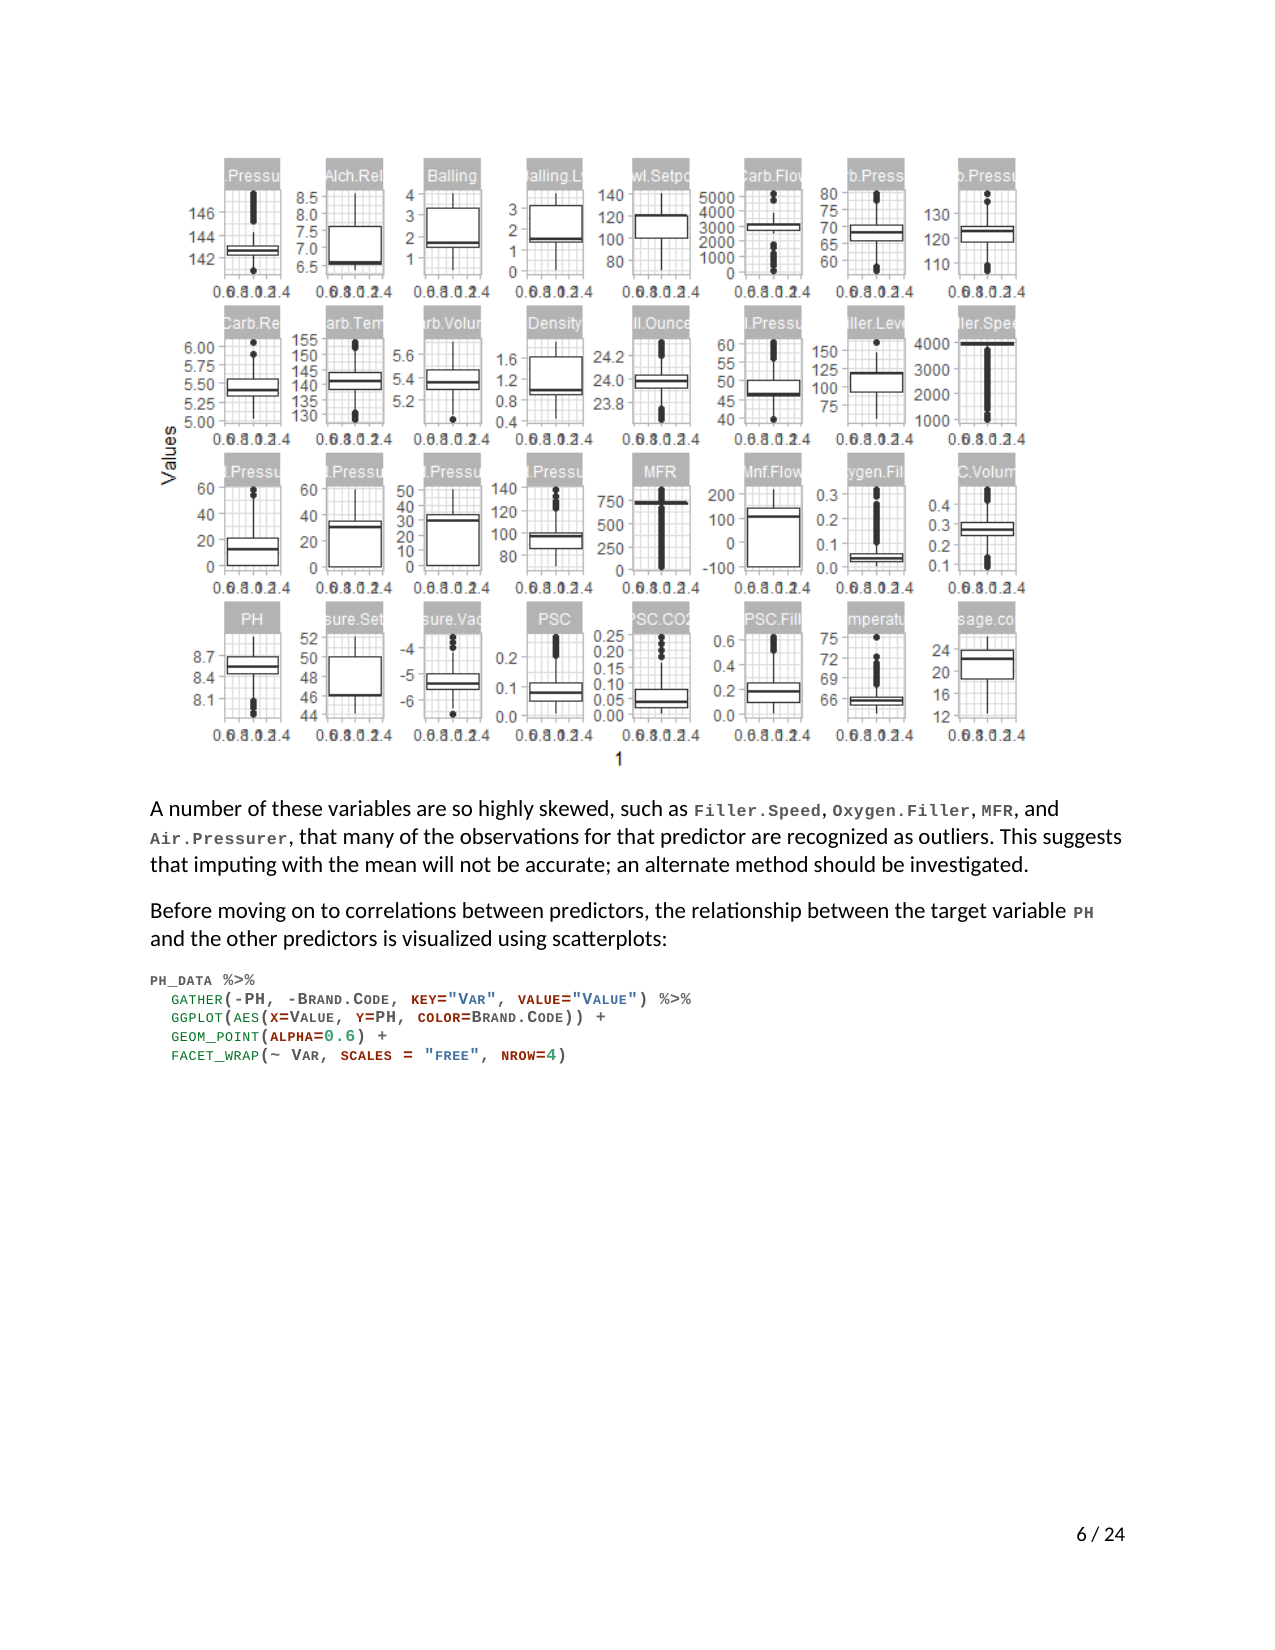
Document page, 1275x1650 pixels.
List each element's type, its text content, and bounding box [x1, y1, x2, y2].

picture [150, 150, 1025, 775]
text A number of these variables are so highly skewed, such as Filler.Speed, Oxygen.Filler, MFR, and Air.Pressurer, that many of the observations for that predictor are recognized as outliers. This suggests that imputing with the mean will not be accurate; an alternate method should be investigated. [150, 794, 1125, 878]
text ph_data %>% gather(-PH, -Brand.Code, key="Var", value="Value") %>% ggplot(aes(x=Value, y=PH, color=Brand.Code)) + geom_point(alpha=0.6) + facet_wrap(~ Var, scales = "free", nrow=4) [150, 971, 1125, 1066]
text Before moving on to correlations between predictors, the relationship between the target variable PH and the other predictors is visualized using scatterplots: [150, 897, 1125, 953]
